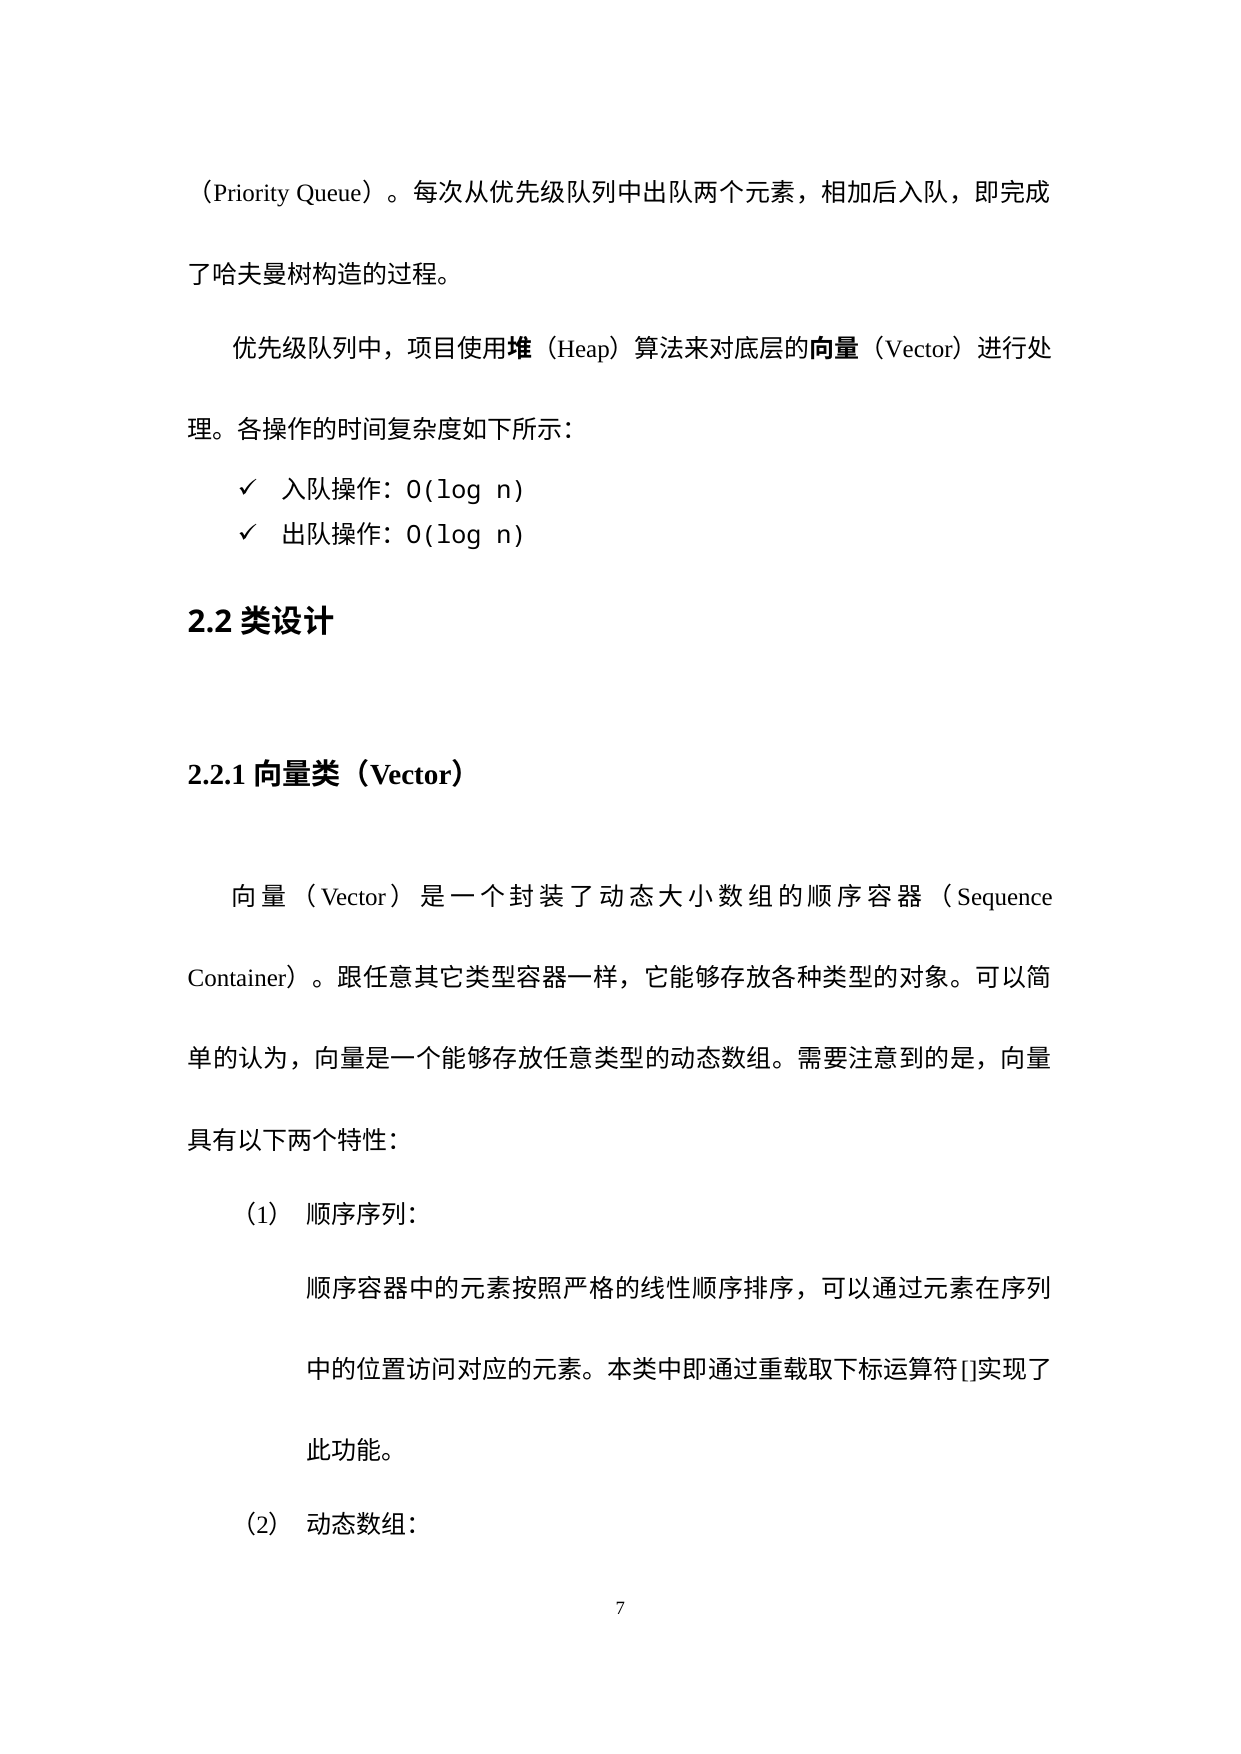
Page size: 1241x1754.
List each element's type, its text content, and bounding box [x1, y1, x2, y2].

list 出队操作：O(log n) [237, 514, 1053, 551]
subtitle 2.2 类设计 [187, 587, 1053, 652]
subtitle 2.2.1 向量类（Vector） [187, 739, 1053, 804]
text 向量（Vector）是一个封装了动态大小数组的顺序容器（Sequence Container）。跟任意其它类型容器一样，它能够存放各种类型的对象。可以简单的认为，向量是一个能够存放任意类型的动态数组。需要注意到的是，向量具有以下两个特性： [187, 862, 1053, 1171]
text 优先级队列中，项目使用堆（Heap）算法来对底层的向量（Vector）进行处理。各操作的时间复杂度如下所示： [187, 314, 1053, 460]
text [187, 158, 1053, 305]
text 顺序容器中的元素按照严格的线性顺序排序，可以通过元素在序列中的位置访问对应的元素。本类中即通过重载取下标运算符[]实现了此功能。 [306, 1254, 1053, 1481]
list 顺序序列： [231, 1180, 1053, 1245]
list 动态数组： [231, 1490, 1053, 1555]
list 入队操作：O(log n) [237, 469, 1053, 505]
